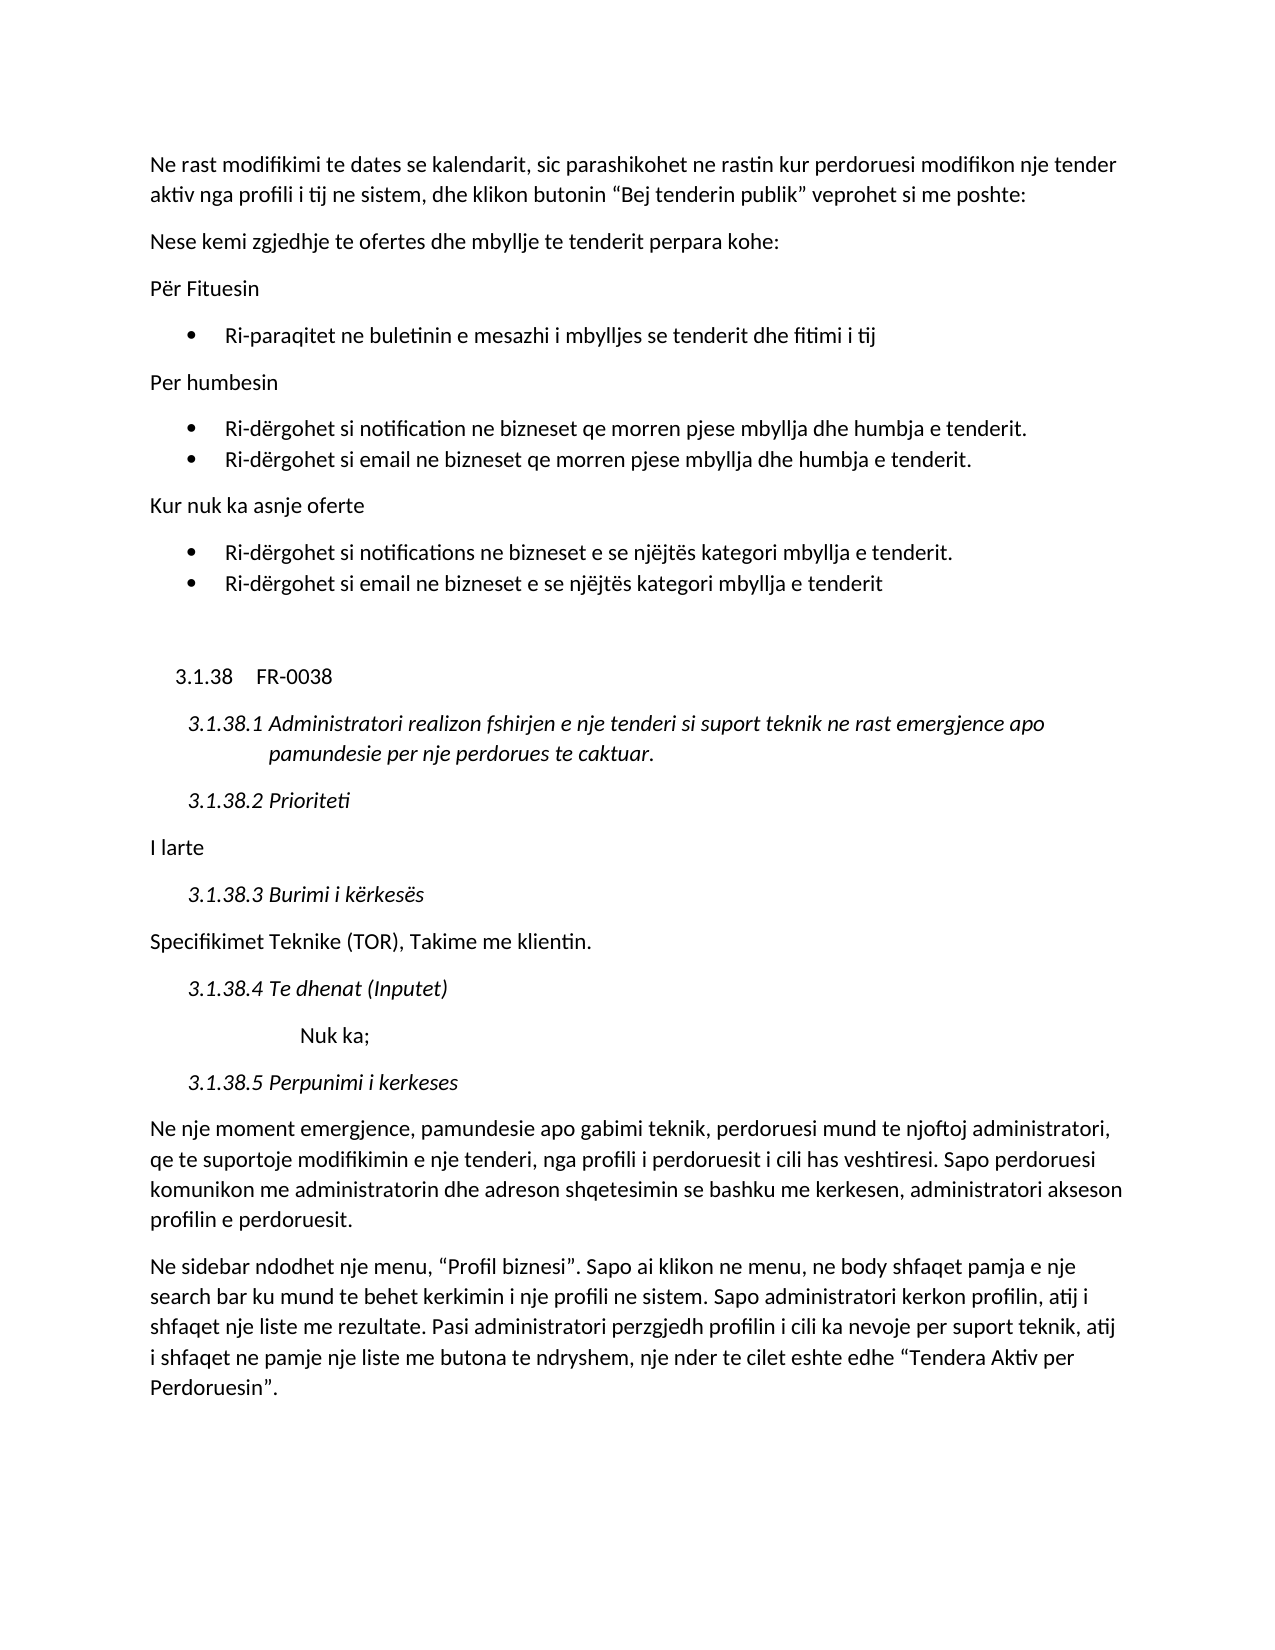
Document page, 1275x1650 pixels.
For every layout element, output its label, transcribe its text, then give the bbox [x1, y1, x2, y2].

text Ne sidebar ndodhet nje menu, “Profil biznesi”. Sapo ai klikon ne menu, ne body shfaqet pamja e nje search bar ku mund te behet kerkimin i nje profili ne sistem. Sapo administratori kerkon profilin, atij i shfaqet nje liste me rezultate. Pasi administratori perzgjedh profilin i cili ka nevoje per suport teknik, atij i shfaqet ne pamje nje liste me butona te ndryshem, nje nder te cilet eshte edhe “Tendera Aktiv per Perdoruesin”. [150, 1252, 1125, 1401]
list Ri-dërgohet si email ne bizneset qe morren pjese mbyllja dhe humbja e tenderit. [187, 445, 1125, 473]
text Kur nuk ka asnje oferte [150, 492, 1125, 520]
list Te dhenat (Inputet) [187, 974, 1125, 1002]
text Ne nje moment emergjence, pamundesie apo gabimi teknik, perdoruesi mund te njoftoj administratori, qe te suportoje modifikimin e nje tenderi, nga profili i perdoruesit i cili has veshtiresi. Sapo perdoruesi komunikon me administratorin dhe adreson shqetesimin se bashku me kerkesen, administratori akseson profilin e perdoruesit. [150, 1114, 1125, 1233]
text Nese kemi zgjedhje te ofertes dhe mbyllje te tenderit perpara kohe: [150, 227, 1125, 255]
text I larte [150, 833, 1125, 861]
list Ri-dërgohet si notification ne bizneset qe morren pjese mbyllja dhe humbja e tenderit. [187, 414, 1125, 443]
list Administratori realizon fshirjen e nje tenderi si suport teknik ne rast emergjence apo pamundesie per nje perdorues te caktuar. [187, 709, 1125, 768]
list FR-0038 [175, 662, 1125, 691]
text Ne rast modifikimi te dates se kalendarit, sic parashikohet ne rastin kur perdoruesi modifikon nje tender aktiv nga profili i tij ne sistem, dhe klikon butonin “Bej tenderin publik” veprohet si me poshte: [150, 150, 1125, 208]
text Specifikimet Teknike (TOR), Takime me klientin. [150, 927, 1125, 955]
list Prioriteti [187, 786, 1125, 814]
text Nuk ka; [225, 1021, 1125, 1049]
list Burimi i kërkesës [187, 880, 1125, 908]
list Ri-dërgohet si notifications ne bizneset e se njëjtës kategori mbyllja e tenderit. [187, 538, 1125, 567]
list Ri-paraqitet ne buletinin e mesazhi i mbylljes se tenderit dhe fitimi i tij [187, 321, 1125, 349]
list Perpunimi i kerkeses [187, 1068, 1125, 1096]
text Për Fituesin [150, 274, 1125, 302]
list Ri-dërgohet si email ne bizneset e se njëjtës kategori mbyllja e tenderit [187, 569, 1125, 597]
text Per humbesin [150, 368, 1125, 396]
